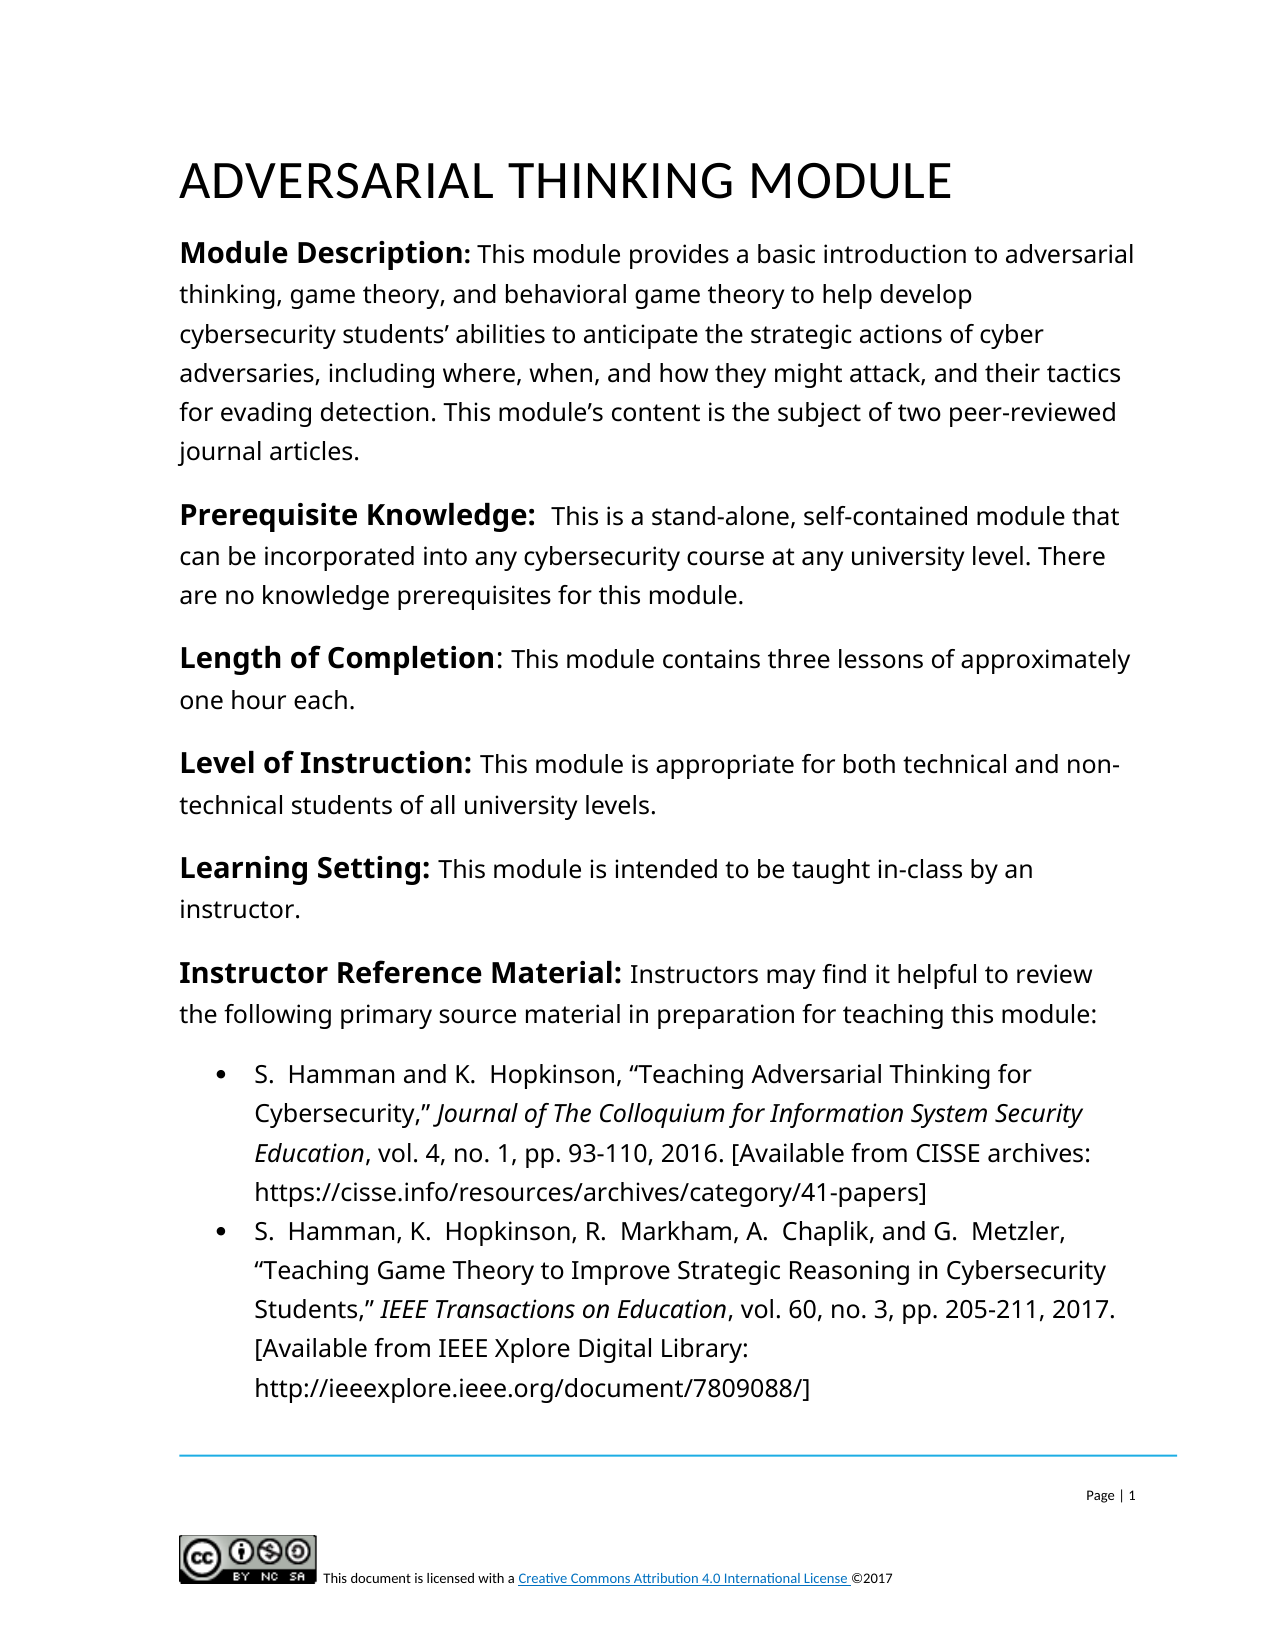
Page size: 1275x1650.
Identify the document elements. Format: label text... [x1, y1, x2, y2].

title ADVERSARIAL tHINKING mODULE [179, 146, 1135, 212]
text Level of Instruction: This module is appropriate for both technical and non-technical students of all university levels. [179, 742, 1135, 821]
text Prerequisite Knowledge: This is a stand-alone, self-contained module that can be incorporated into any cybersecurity course at any university level. There are no knowledge prerequisites for this module. [179, 494, 1135, 612]
text Instructor Reference Material: Instructors may find it helpful to review the following primary source material in preparation for teaching this module: [179, 952, 1135, 1031]
text Learning Setting: This module is intended to be taught in-class by an instructor. [179, 847, 1135, 926]
text Module Description: This module provides a basic introduction to adversarial thinking, game theory, and behavioral game theory to help develop cybersecurity students’ abilities to anticipate the strategic actions of cyber adversaries, including where, when, and how they might attack, and their tactics for evading detection. This module’s content is the subject of two peer-reviewed journal articles. [179, 232, 1135, 468]
text Length of Completion: This module contains three lessons of approximately one hour each. [179, 638, 1135, 717]
list S. Hamman, K. Hopkinson, R. Markham, A. Chaplik, and G. Metzler, “Teaching Game Theory to Improve Strategic Reasoning in Cybersecurity Students,” IEEE Transactions on Education, vol. 60, no. 3, pp. 205-211, 2017. [Available from IEEE Xplore Digital Library: http://ieeexplore.ieee.org/document/7809088/] [217, 1213, 1135, 1404]
list S. Hamman and K. Hopkinson, “Teaching Adversarial Thinking for Cybersecurity,” Journal of The Colloquium for Information System Security Education, vol. 4, no. 1, pp. 93-110, 2016. [Available from CISSE archives: https://cisse.info/resources/archives/category/41-papers] [217, 1057, 1135, 1208]
picture [179, 1535, 317, 1584]
